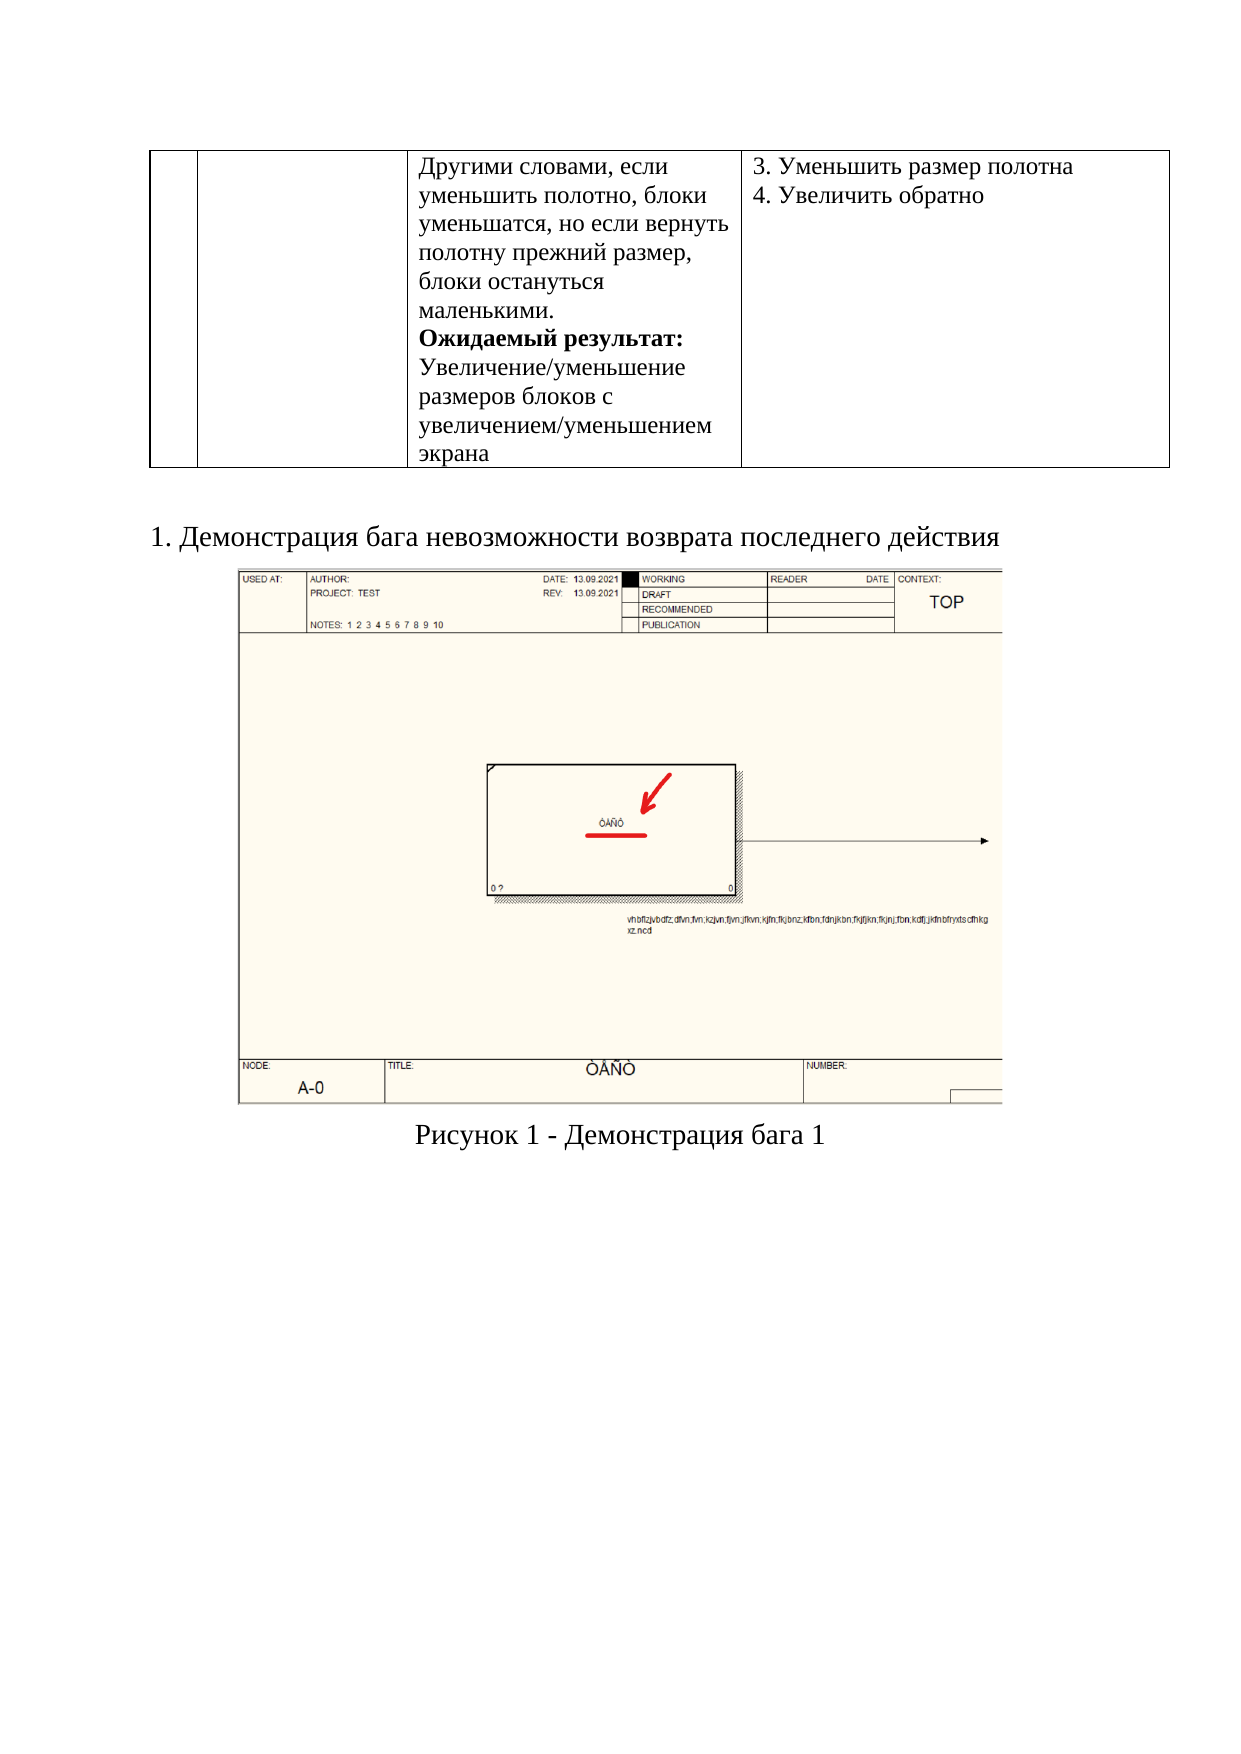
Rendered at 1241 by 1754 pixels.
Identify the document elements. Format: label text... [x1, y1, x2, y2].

text 1. Демонстрация бага невозможности возврата последнего действия [150, 519, 1090, 552]
picture [237, 568, 1003, 1105]
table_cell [408, 151, 741, 467]
text Рисунок 1 - Демонстрация бага 1 [150, 1117, 1090, 1151]
table_cell 6 [151, 151, 197, 467]
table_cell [198, 151, 407, 467]
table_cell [742, 151, 1169, 467]
